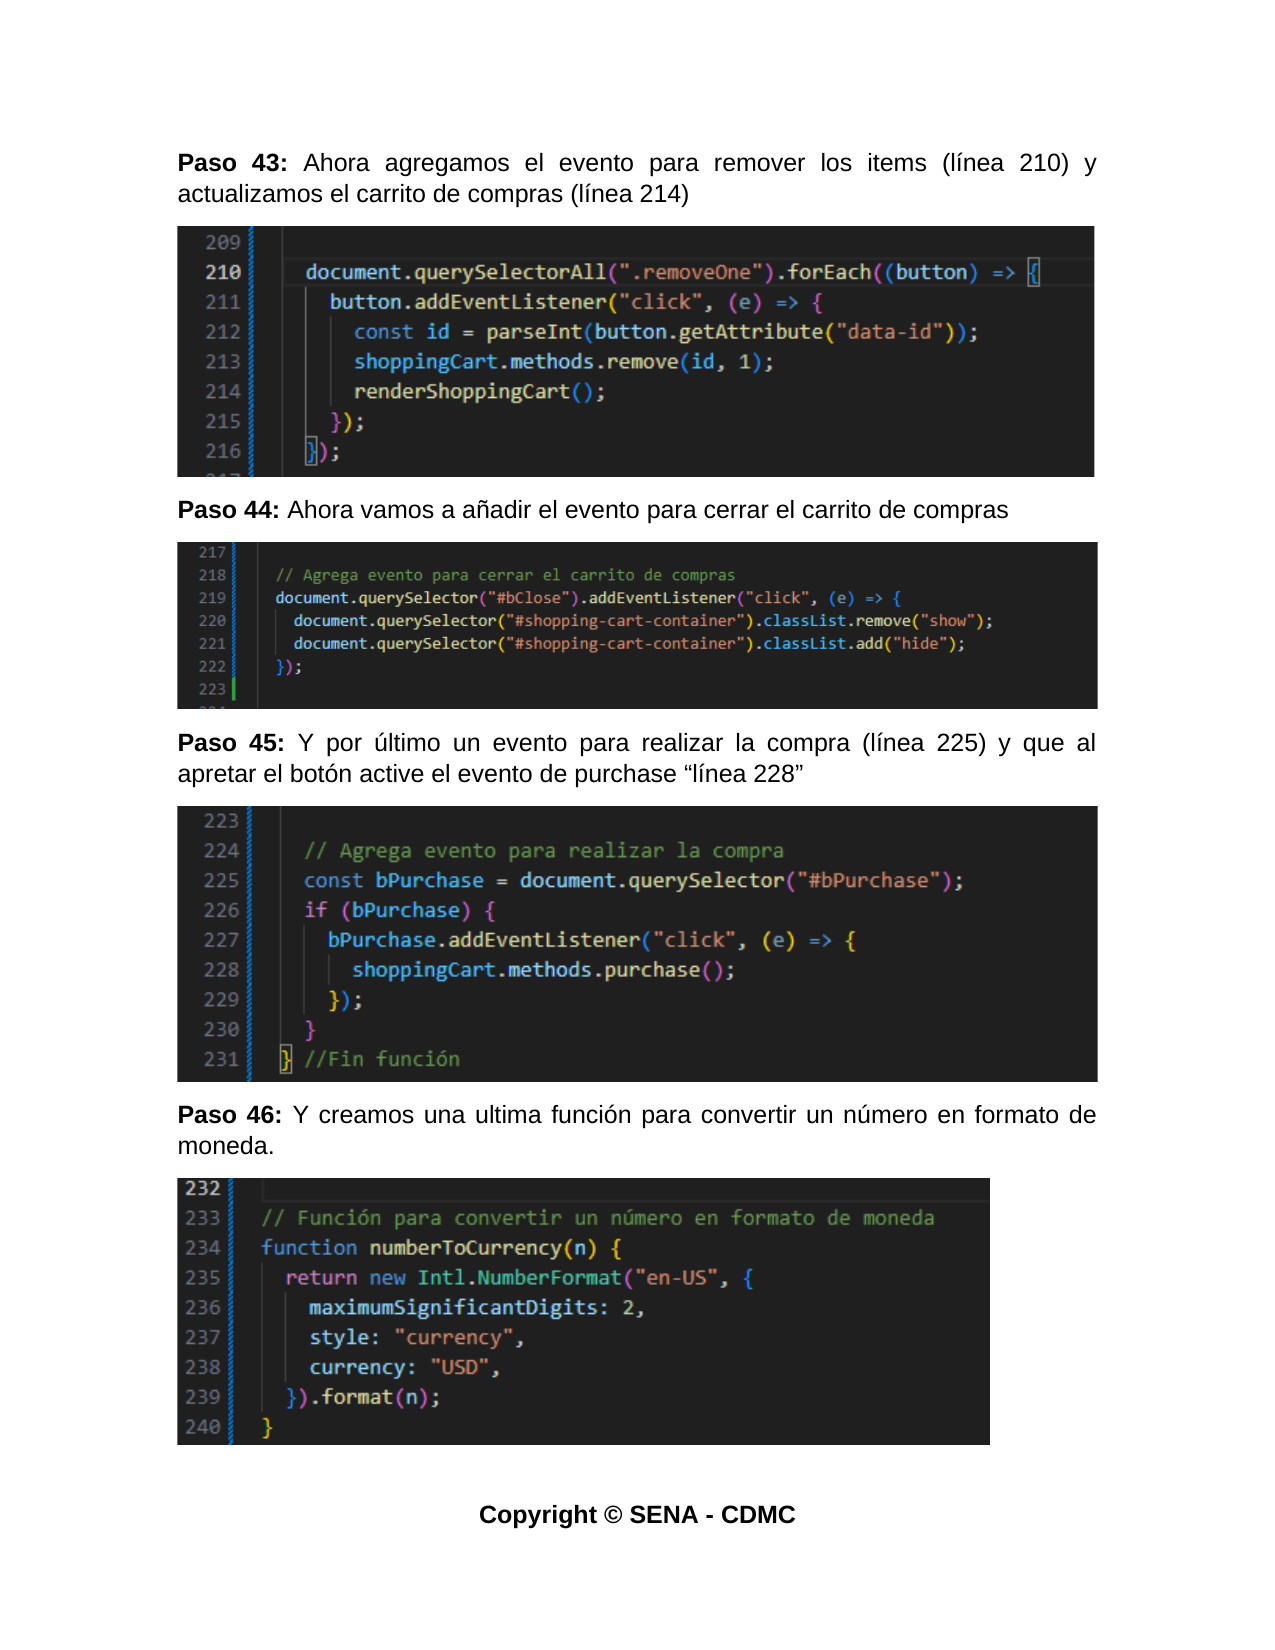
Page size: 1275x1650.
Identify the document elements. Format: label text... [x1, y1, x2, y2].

picture [177, 806, 1098, 1082]
text Paso 46: Y creamos una ultima función para convertir un número en formato de moneda. [177, 1100, 1098, 1160]
picture [177, 1178, 990, 1445]
picture [177, 226, 1095, 477]
picture [177, 542, 1098, 709]
text Paso 45: Y por último un evento para realizar la compra (línea 225) y que al apretar el botón active el evento de purchase “línea 228” [177, 728, 1098, 788]
text Paso 44: Ahora vamos a añadir el evento para cerrar el carrito de compras [177, 495, 1098, 524]
text Paso 43: Ahora agregamos el evento para remover los items (línea 210) y actualizamos el carrito de compras (línea 214) [177, 148, 1098, 207]
